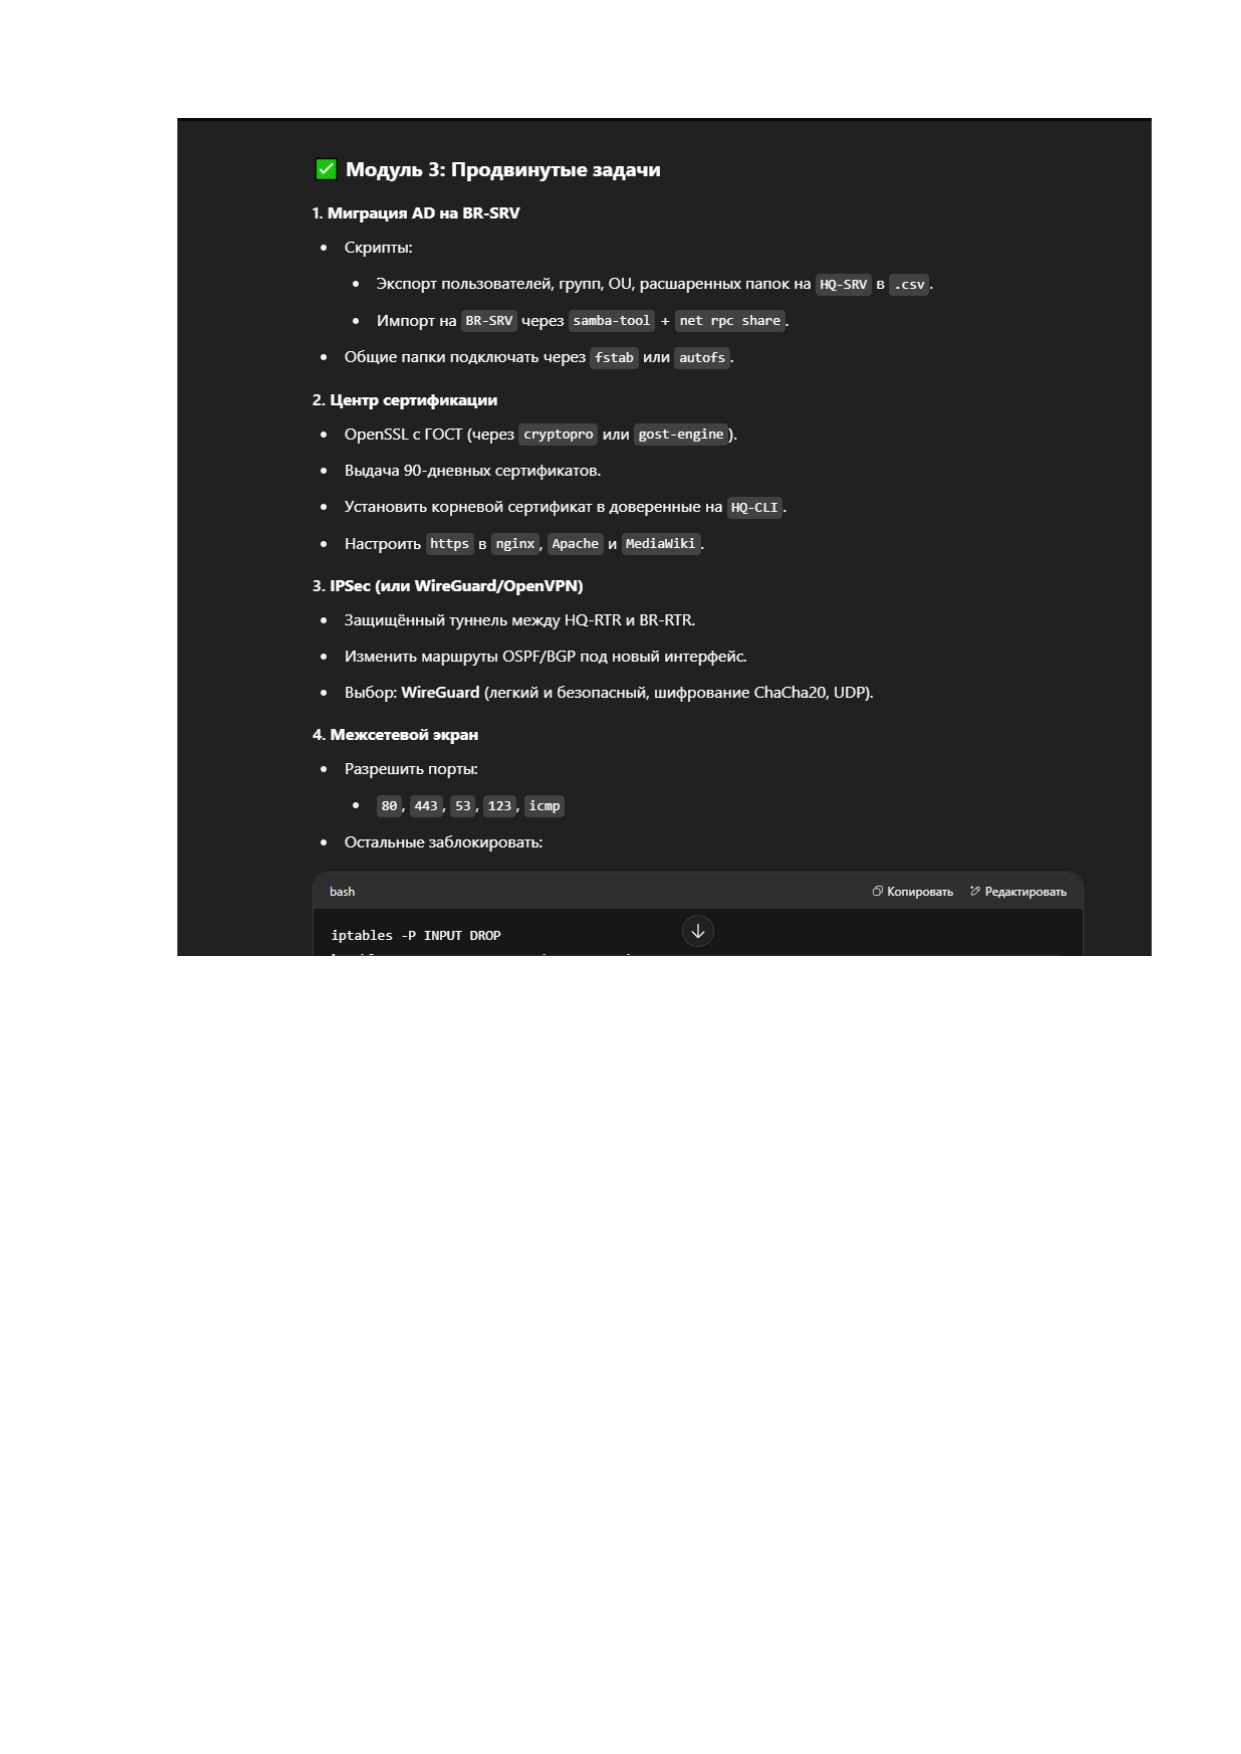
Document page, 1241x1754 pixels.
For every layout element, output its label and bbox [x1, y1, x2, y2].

picture [177, 118, 1152, 956]
